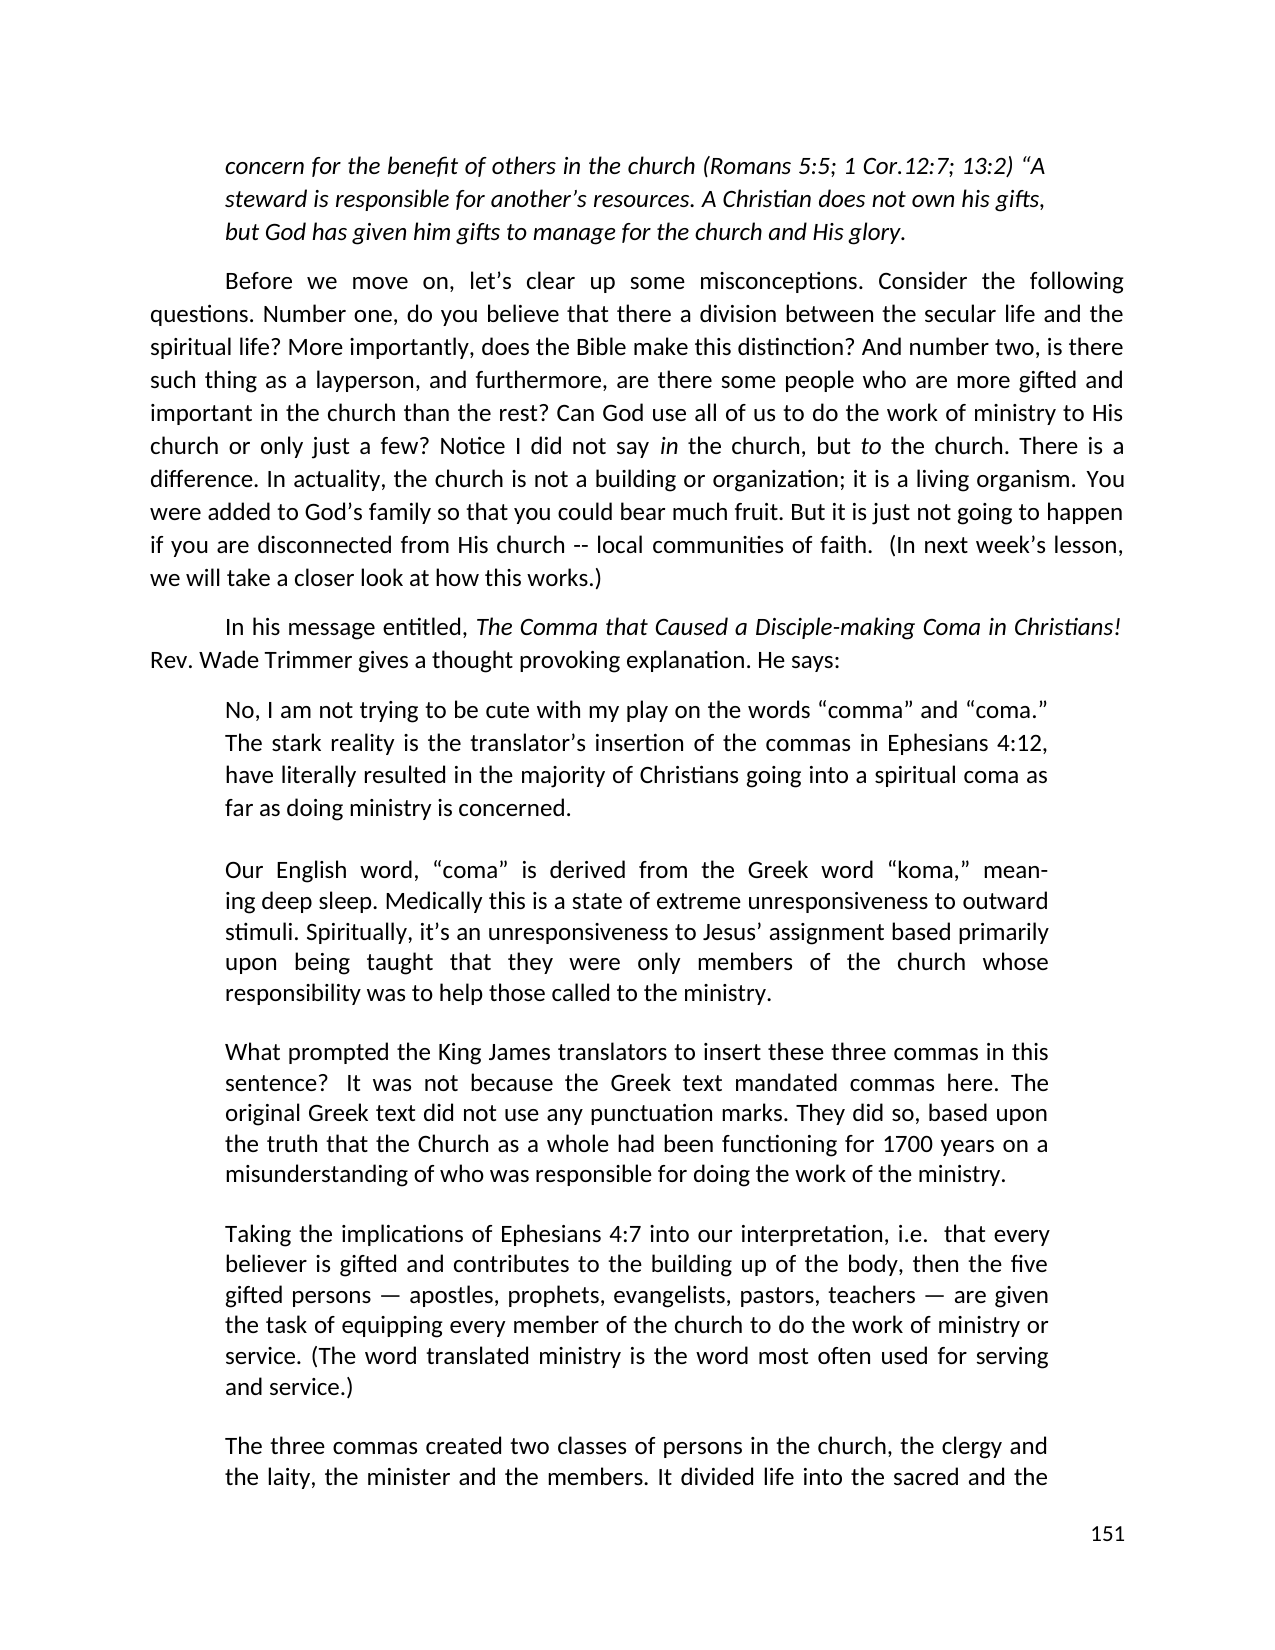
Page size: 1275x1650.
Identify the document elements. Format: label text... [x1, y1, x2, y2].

text In his message entitled, The Comma that Caused a Disciple-making Coma in Christians! Rev. Wade Trimmer gives a thought provoking explanation. He says: [150, 611, 1125, 675]
text What prompted the King James translators to insert these three commas in this sentence? It was not because the Greek text mandated commas here. The original Greek text did not use any punctuation marks. They did so, based upon the truth that the Church as a whole had been functioning for 1700 years on a misunderstanding of who was responsible for doing the work of the ministry. [225, 1036, 1050, 1189]
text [225, 150, 1050, 246]
list Before we move on, let’s clear up some misconceptions. Consider the following questions. Number one, do you believe that there a division between the secular life and the spiritual life? More importantly, does the Bible make this distinction? And number two, is there such thing as a layperson, and furthermore, are there some people who are more gifted and important in the church than the rest? Can God use all of us to do the work of ministry to His church or only just a few? Notice I did not say in the church, but to the church. There is a difference. In actuality, the church is not a building or organization; it is a living organism. You were added to God’s family so that you could bear much fruit. But it is just not going to happen if you are disconnected from His church -- local communities of faith. (In next week’s lesson, we will take a closer look at how this works.) [150, 265, 1125, 592]
text Taking the implications of Ephesians 4:7 into our interpretation, i.e. that every believer is gifted and contributes to the building up of the body, then the five gifted persons — apostles, prophets, evangelists, pastors, teachers — are given the task of equipping every member of the church to do the work of ministry or service. (The word translated ministry is the word most often used for serving and service.) [225, 1218, 1050, 1401]
list No, I am not trying to be cute with my play on the words “comma” and “coma.” The stark reality is the translator’s insertion of the commas in Ephesians 4:12, have literally resulted in the majority of Christians going into a spiritual coma as far as doing ministry is concerned. [225, 694, 1050, 823]
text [225, 1430, 1050, 1491]
text Our English word, “coma” is derived from the Greek word “koma,” mean-ing deep sleep. Medically this is a state of extreme unresponsiveness to outward stimuli. Spiritually, it’s an unresponsiveness to Jesus’ assignment based primarily upon being taught that they were only members of the church whose responsibility was to help those called to the ministry. [225, 854, 1050, 1007]
